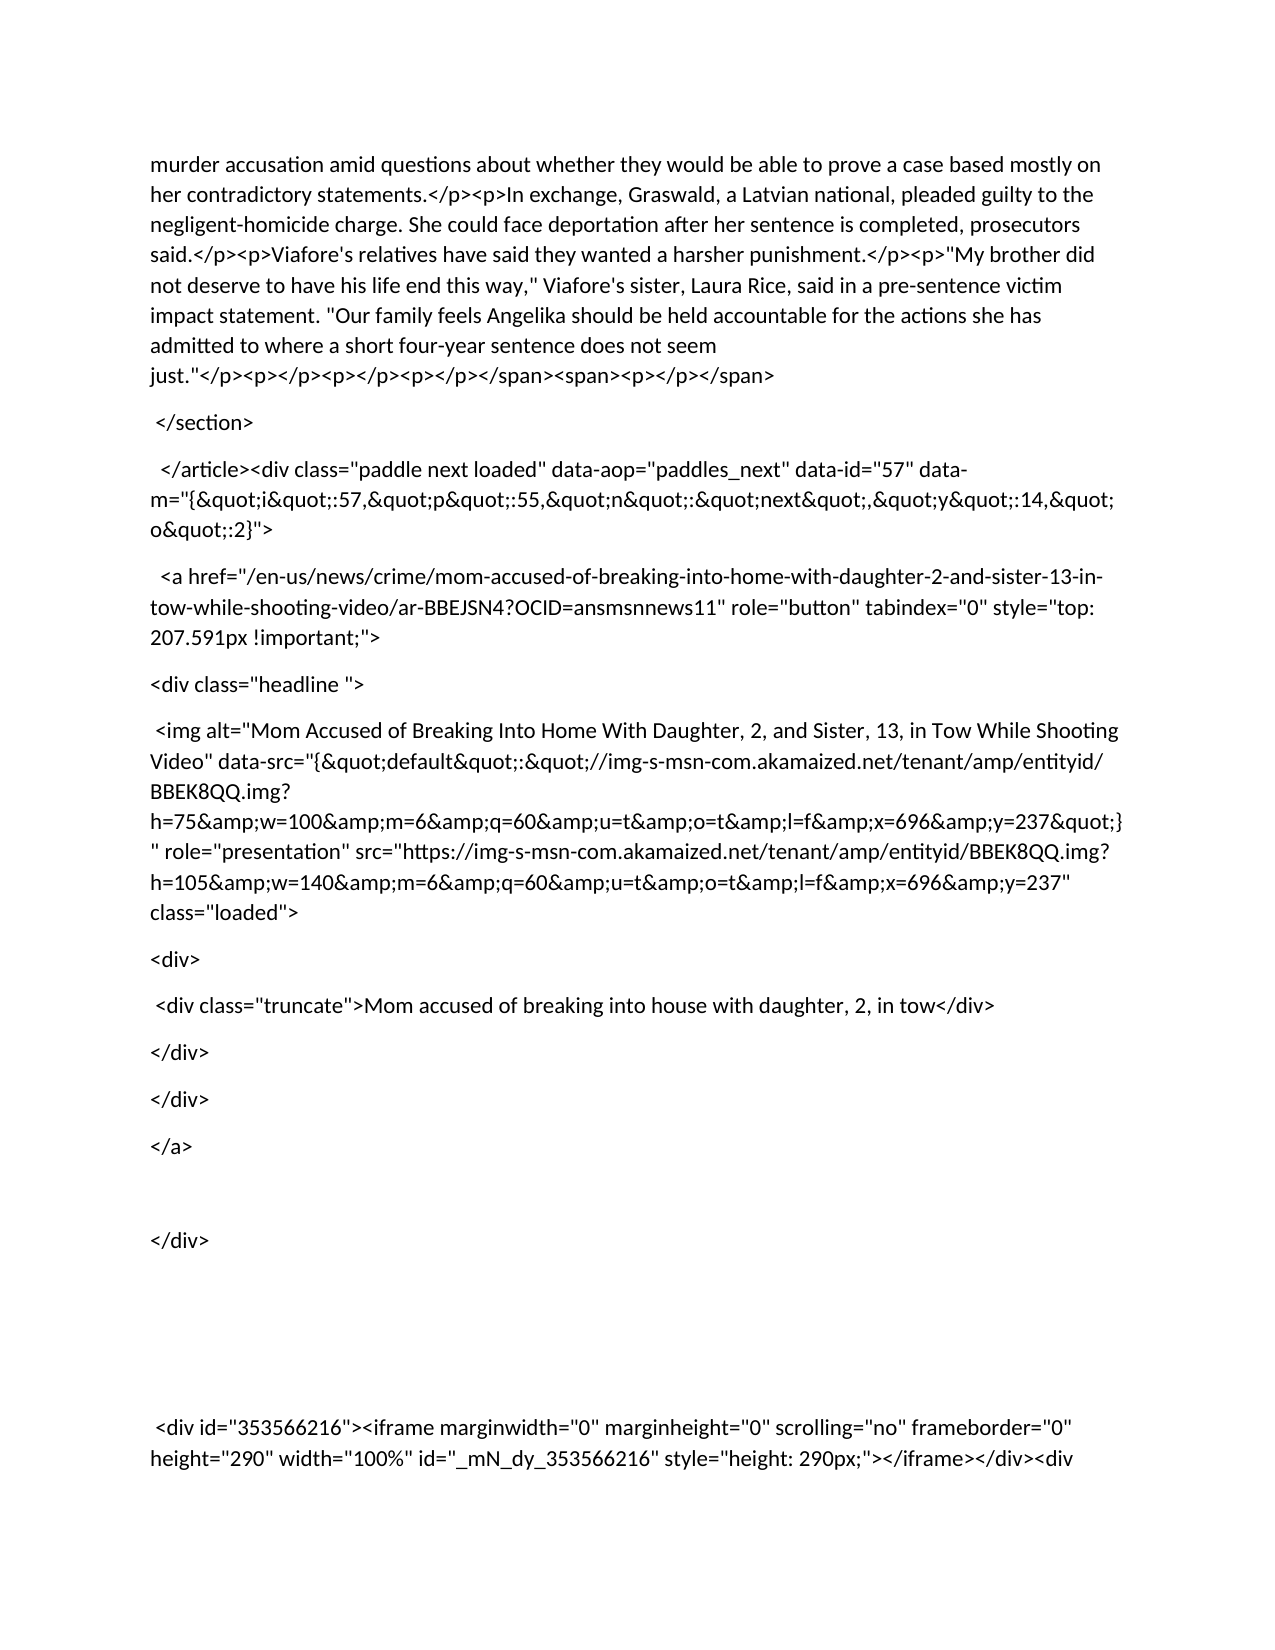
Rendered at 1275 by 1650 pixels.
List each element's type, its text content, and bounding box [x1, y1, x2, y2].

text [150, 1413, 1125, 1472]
text <img alt="Mom Accused of Breaking Into Home With Daughter, 2, and Sister, 13, in Tow While Shooting Video" data-src="{&quot;default&quot;:&quot;//img-s-msn-com.akamaized.net/tenant/amp/entityid/BBEK8QQ.img?h=75&amp;w=100&amp;m=6&amp;q=60&amp;u=t&amp;o=t&amp;l=f&amp;x=696&amp;y=237&quot;}" role="presentation" src="https://img-s-msn-com.akamaized.net/tenant/amp/entityid/BBEK8QQ.img?h=105&amp;w=140&amp;m=6&amp;q=60&amp;u=t&amp;o=t&amp;l=f&amp;x=696&amp;y=237" class="loaded"> [150, 717, 1125, 926]
text </div> [150, 1038, 1125, 1067]
text <div class="headline "> [150, 670, 1125, 698]
text </section> [150, 408, 1125, 436]
text <div class="truncate">Mom accused of breaking into house with daughter, 2, in tow</div> [150, 992, 1125, 1020]
text </div> [150, 1085, 1125, 1113]
text <div> [150, 945, 1125, 973]
text </div> [150, 1226, 1125, 1254]
text </a> [150, 1132, 1125, 1160]
text <a href="/en-us/news/crime/mom-accused-of-breaking-into-home-with-daughter-2-and-sister-13-in-tow-while-shooting-video/ar-BBEJSN4?OCID=ansmsnnews11" role="button" tabindex="0" style="top: 207.591px !important;"> [150, 562, 1125, 651]
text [150, 150, 1125, 389]
text </article><div class="paddle next loaded" data-aop="paddles_next" data-id="57" data-m="{&quot;i&quot;:57,&quot;p&quot;:55,&quot;n&quot;:&quot;next&quot;,&quot;y&quot;:14,&quot;o&quot;:2}"> [150, 455, 1125, 544]
